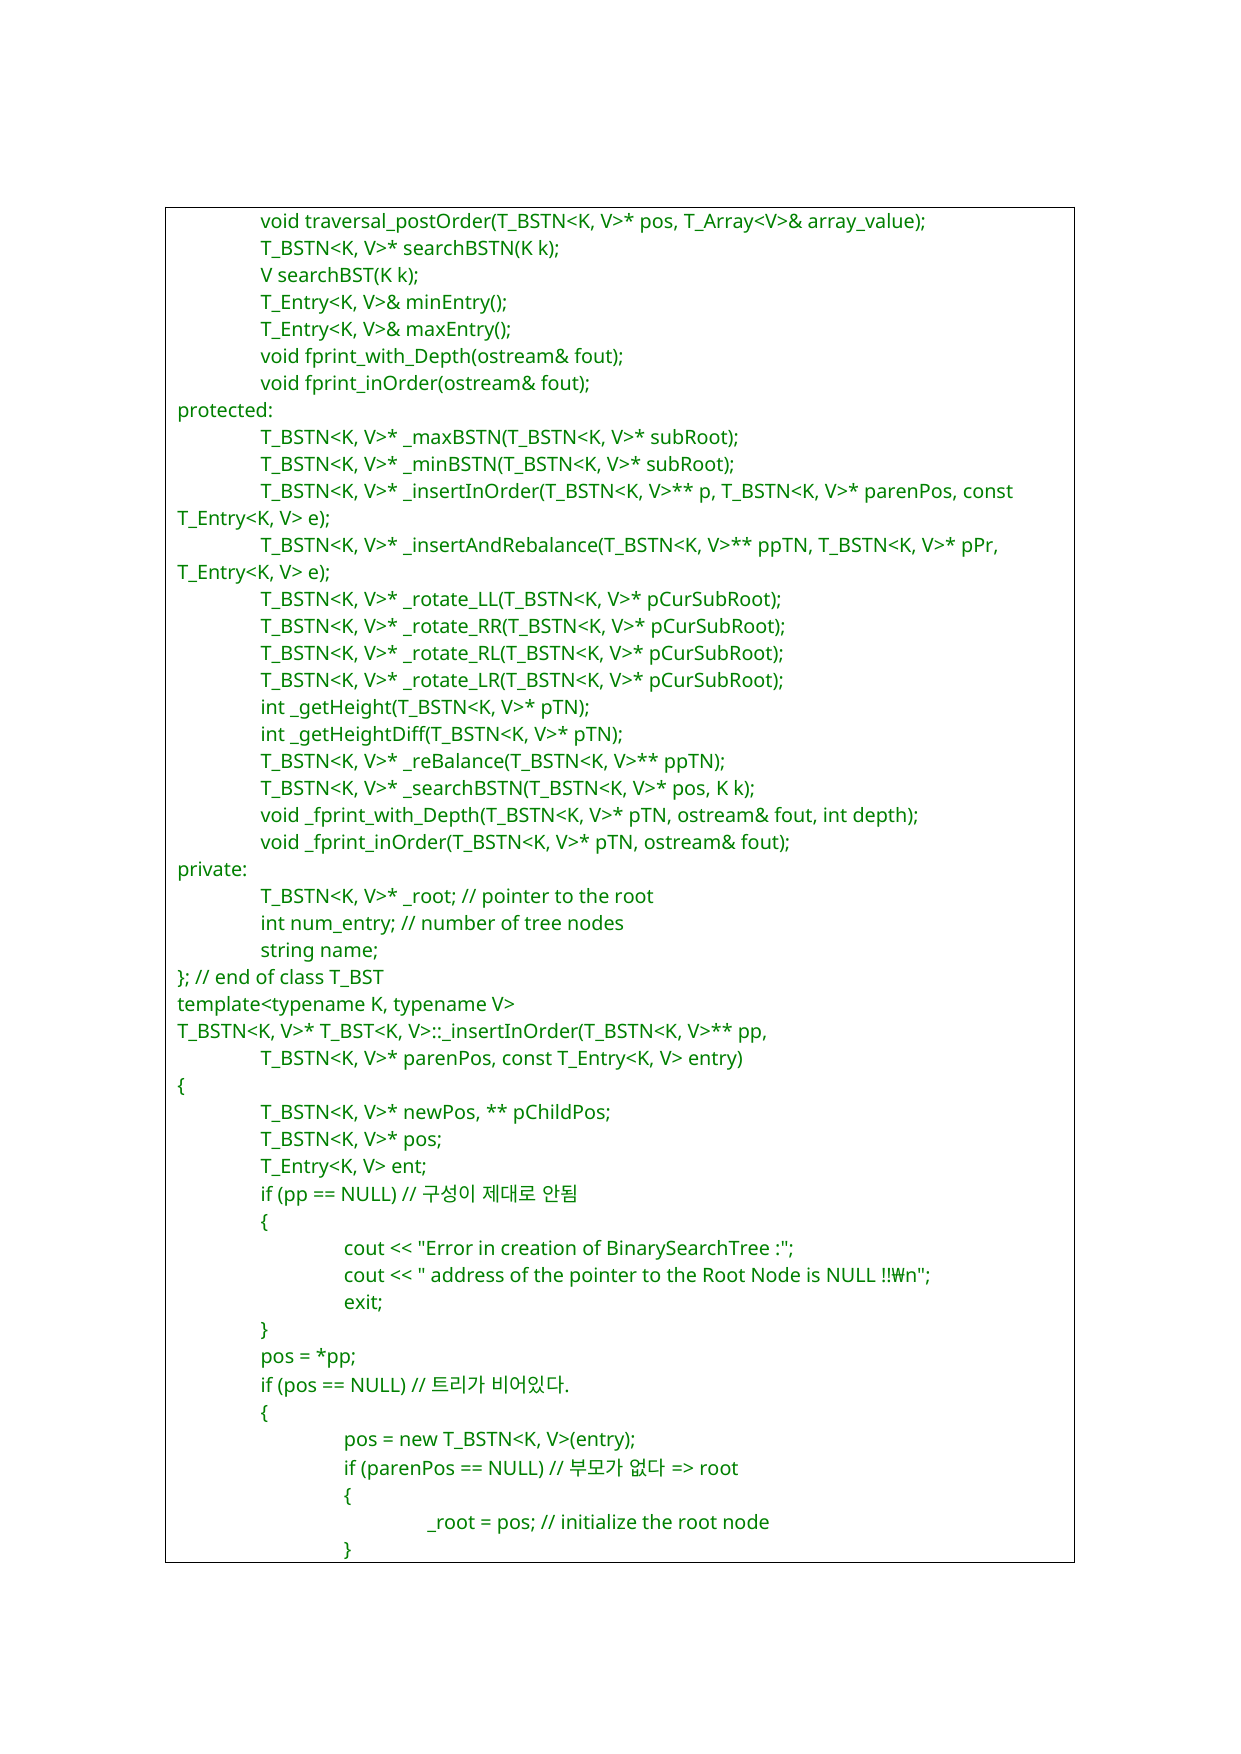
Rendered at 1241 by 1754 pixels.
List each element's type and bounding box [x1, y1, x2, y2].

table_cell [166, 208, 1074, 1562]
